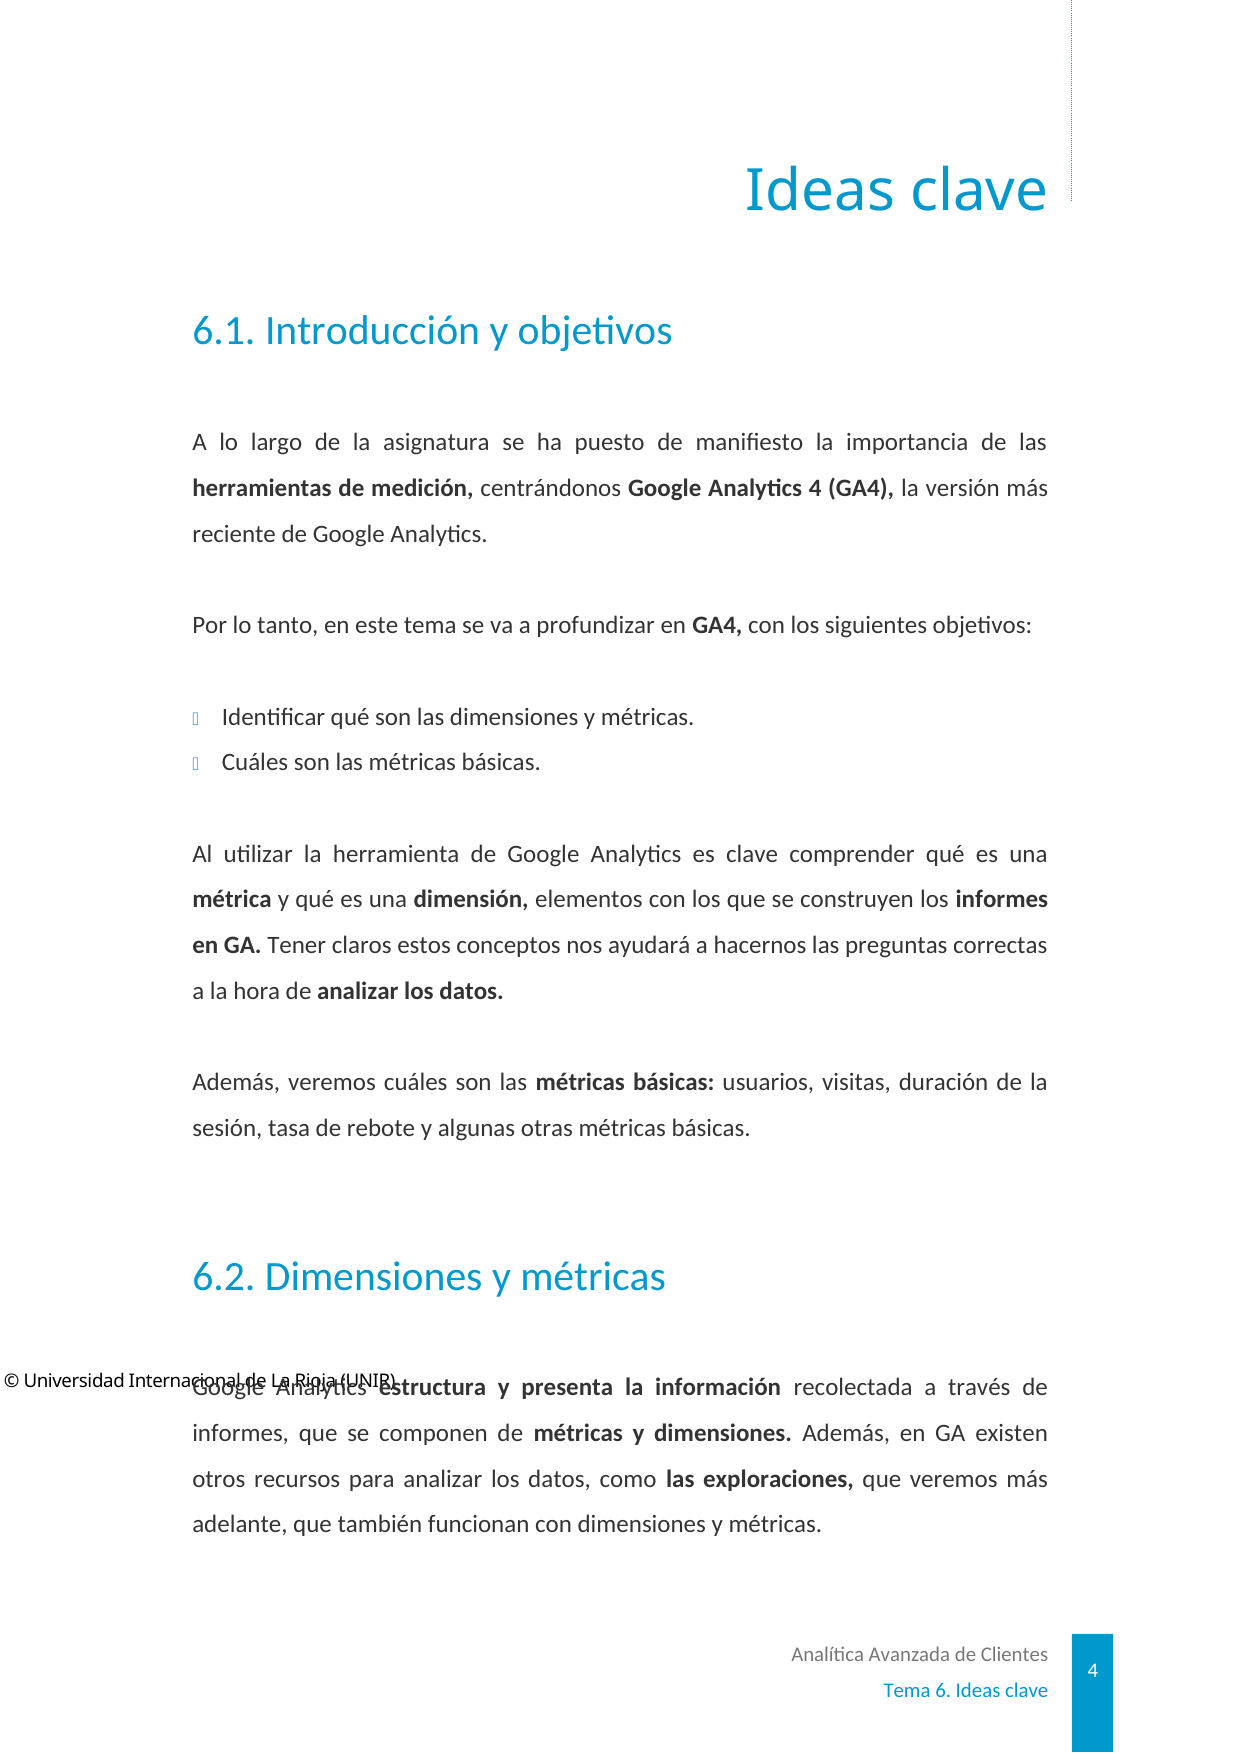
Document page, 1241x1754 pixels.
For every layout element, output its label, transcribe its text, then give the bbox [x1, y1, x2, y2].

text Google Analytics estructura y presenta la información recolectada a través de informes, que se componen de métricas y dimensiones. Además, en GA existen otros recursos para analizar los datos, como las exploraciones, que veremos más adelante, que también funcionan con dimensiones y métricas. [192, 1371, 1048, 1539]
picture [193, 713, 198, 725]
picture [193, 758, 198, 770]
text Ideas clave [192, 148, 1048, 227]
text 6.2. Dimensiones y métricas [192, 1249, 1048, 1300]
text Además, veremos cuáles son las métricas básicas: usuarios, visitas, duración de la sesión, tasa de rebote y algunas otras métricas básicas. [192, 1067, 1048, 1143]
text Identificar qué son las dimensiones y métricas. [192, 701, 1048, 731]
text A lo largo de la asignatura se ha puesto de manifiesto la importancia de las herramientas de medición, centrándonos Google Analytics 4 (GA4), la versión más reciente de Google Analytics. [192, 426, 1048, 548]
text Cuáles son las métricas básicas. [192, 746, 1048, 777]
text Por lo tanto, en este tema se va a profundizar en GA4, con los siguientes objetivos: [192, 609, 1048, 640]
text Al utilizar la herramienta de Google Analytics es clave comprender qué es una métrica y qué es una dimensión, elementos con los que se construyen los informes en GA. Tener claros estos conceptos nos ayudará a hacernos las preguntas correctas a la hora de analizar los datos. [192, 838, 1048, 1006]
text 6.1. Introducción y objetivos [192, 304, 1048, 355]
